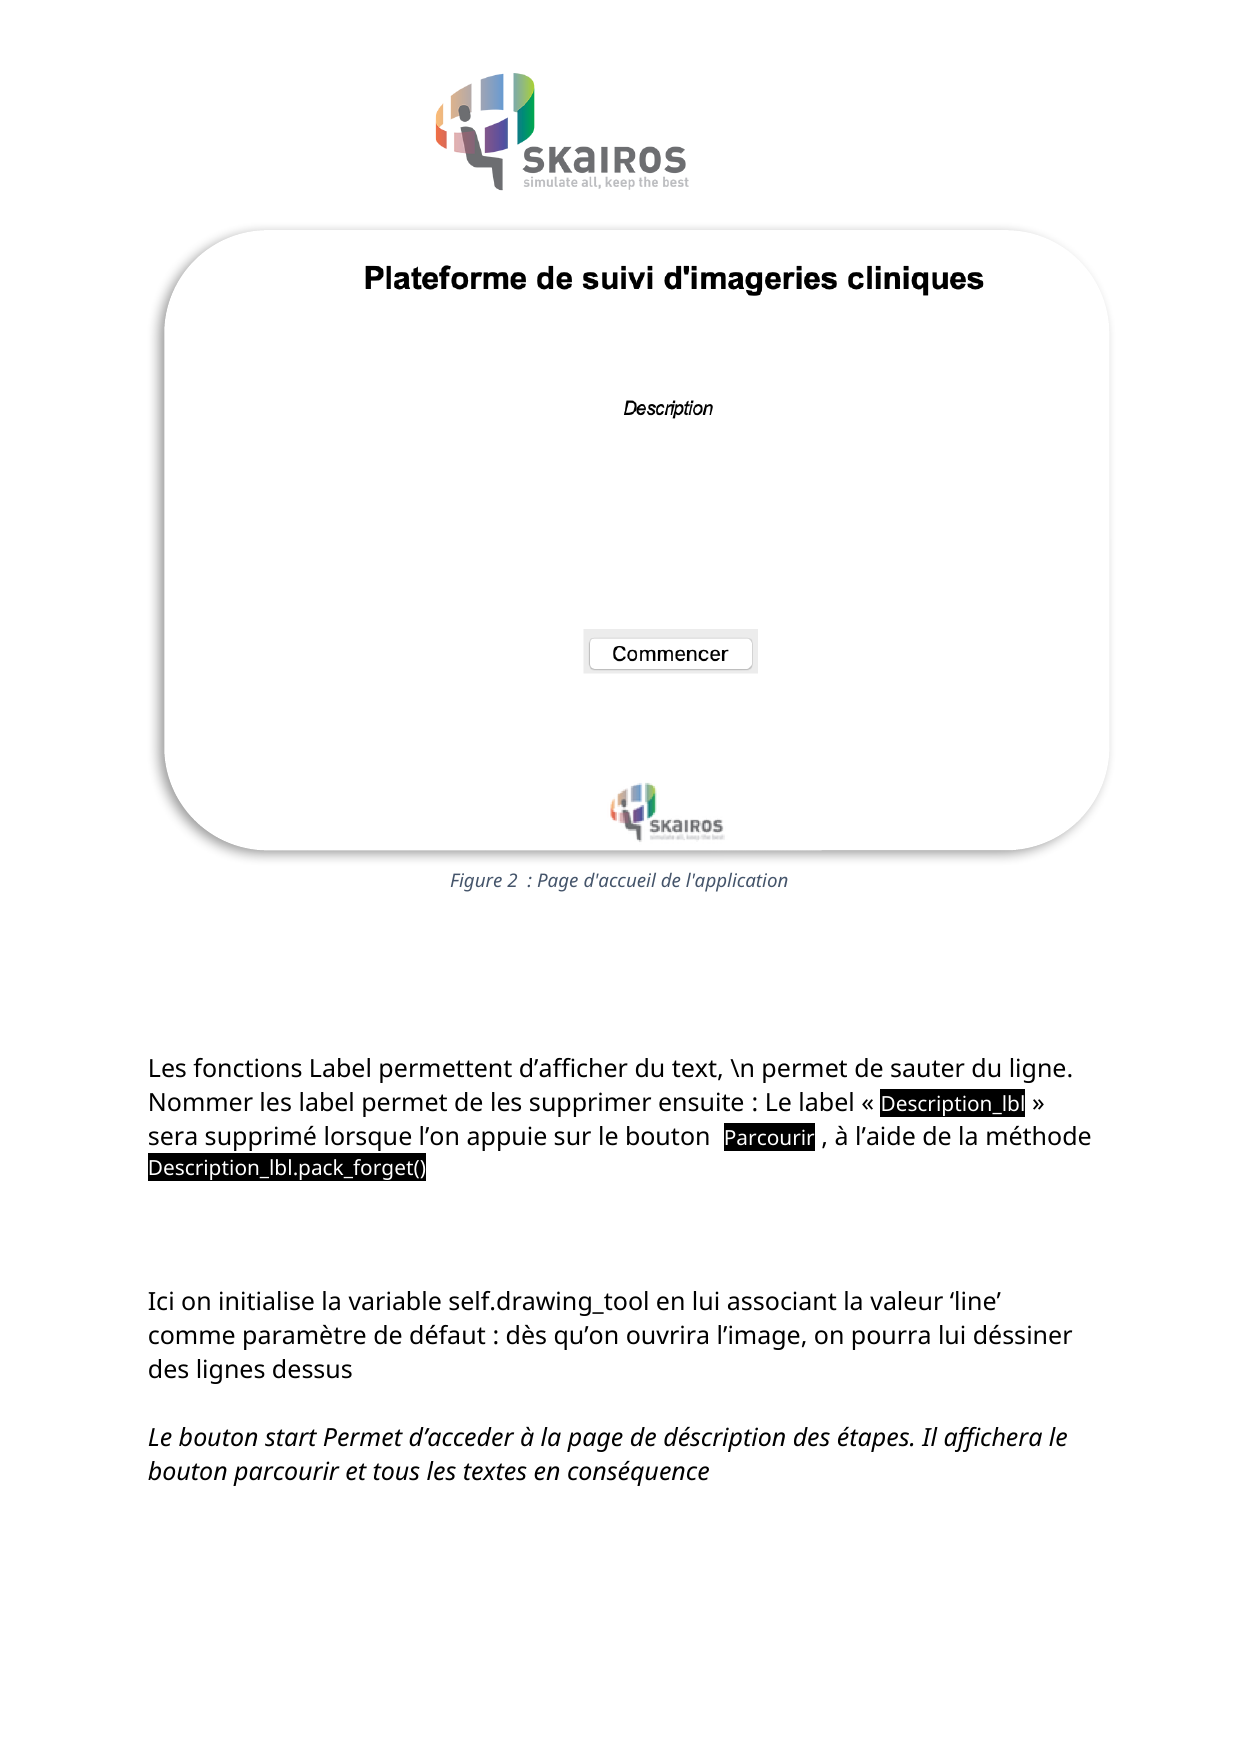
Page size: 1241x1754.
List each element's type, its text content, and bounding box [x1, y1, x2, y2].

picture [164, 230, 1110, 851]
picture [435, 73, 694, 192]
text Nommer les label permet de les supprimer ensuite : Le label « Description_lbl » sera supprimé lorsque l’on appuie sur le bouton Parcourir , à l’aide de la méthode Description_lbl.pack_forget() [148, 1084, 1093, 1181]
text Figure 2 : Page d'accueil de l'application [148, 868, 1093, 893]
text Ici on initialise la variable self.drawing_tool en lui associant la valeur ‘line’ comme paramètre de défaut : dès qu’on ouvrira l’image, on pourra lui déssiner des lignes dessus [148, 1283, 1093, 1385]
text Les fonctions Label permettent d’afficher du text, \n permet de sauter du ligne. [148, 1050, 1093, 1084]
text Le bouton start Permet d’acceder à la page de déscription des étapes. Il affichera le bouton parcourir et tous les textes en conséquence [148, 1419, 1093, 1488]
